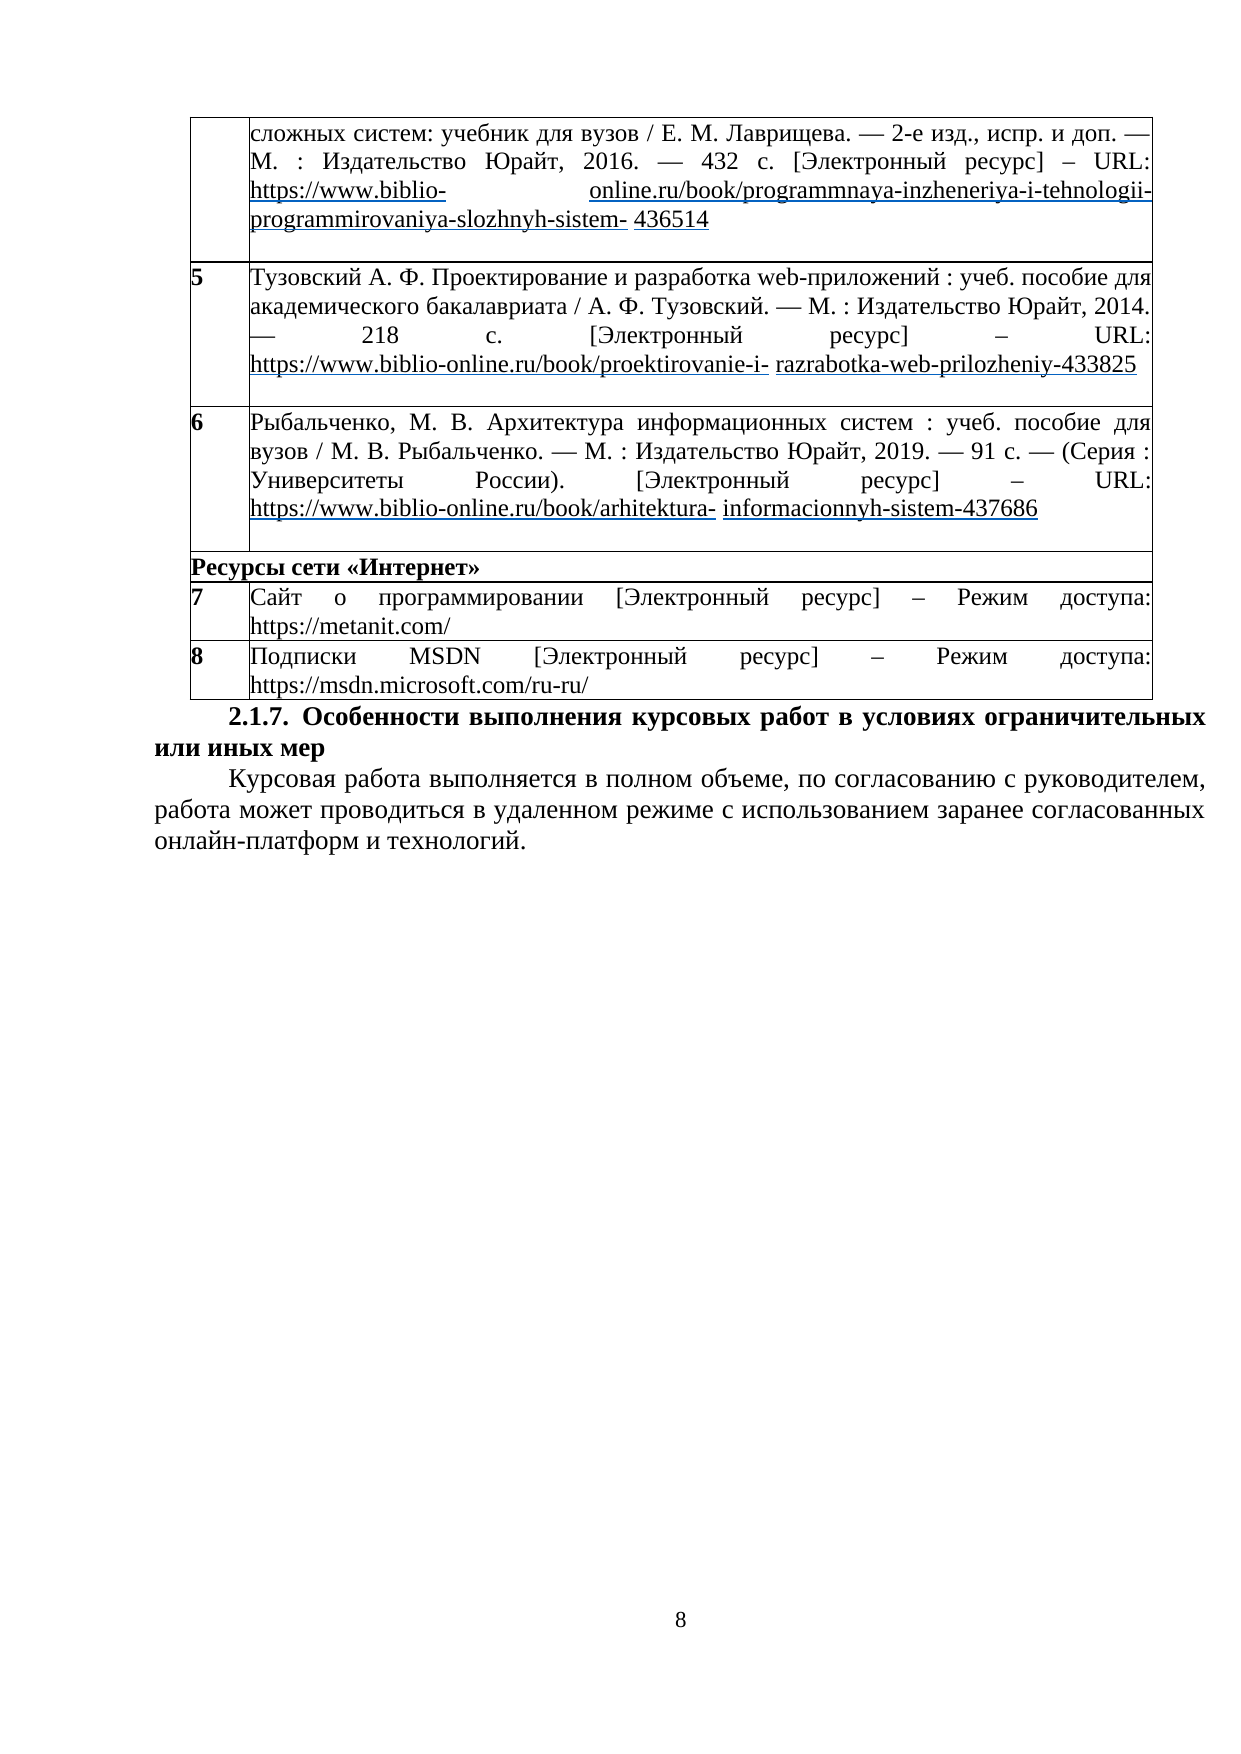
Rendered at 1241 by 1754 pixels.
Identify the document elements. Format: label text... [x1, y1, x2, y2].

table_cell Сайт о программировании [Электронный ресурс] – Режим доступа: https://metanit.com/ [250, 583, 1152, 640]
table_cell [250, 118, 1152, 261]
subtitle Особенности выполнения курсовых работ в условиях ограничительных или иных мер [154, 699, 1207, 762]
table_cell 6 [191, 407, 249, 551]
text Курсовая работа выполняется в полном объеме, по согласованию с руководителем, работа может проводиться в удаленном режиме с использованием заранее согласованных онлайн-платформ и технологий. [154, 762, 1207, 855]
table_cell 7 [191, 583, 249, 640]
table_cell Подписки MSDN [Электронный ресурс] – Режим доступа: https://msdn.microsoft.com/ru-ru/ [250, 641, 1152, 698]
table_cell Ресурсы сети «Интернет» [191, 552, 1152, 581]
table_cell Рыбальченко, М. В. Архитектура информационных систем : учеб. пособие для вузов / М. В. Рыбальченко. — М. : Издательство Юрайт, 2019. — 91 с. — (Серия : Университеты России). [Электронный ресурс] – URL: https://www.biblio-online.ru/book/arhitektura- informacionnyh-sistem-437686 [250, 407, 1152, 551]
table_cell 4 [191, 118, 249, 261]
table_cell Тузовский А. Ф. Проектирование и разработка web-приложений : учеб. пособие для академического бакалавриата / А. Ф. Тузовский. — М. : Издательство Юрайт, 2014. — 218 с. [Электронный ресурс] – URL: https://www.biblio-online.ru/book/proektirovanie-i- razrabotka-web-prilozheniy-433825 [250, 263, 1152, 406]
table_cell 5 [191, 263, 249, 406]
table_cell 8 [191, 641, 249, 698]
